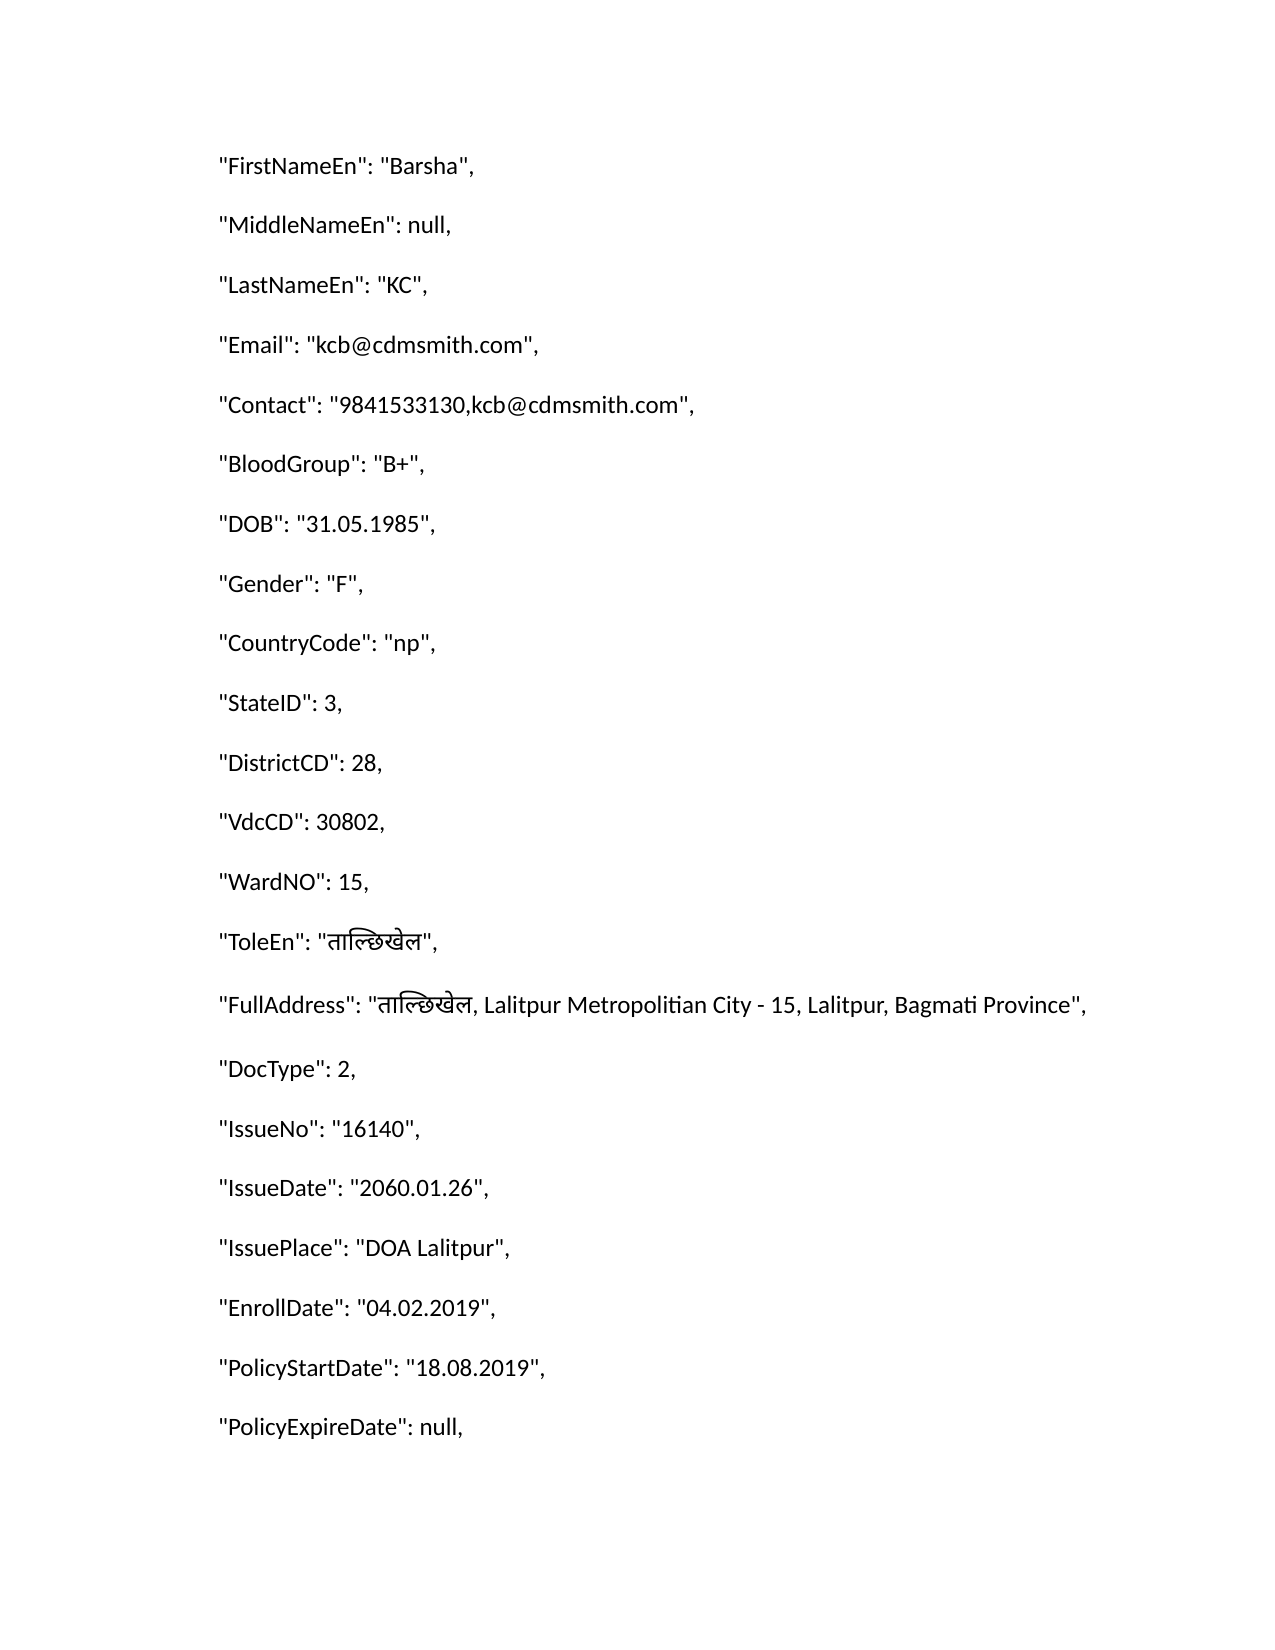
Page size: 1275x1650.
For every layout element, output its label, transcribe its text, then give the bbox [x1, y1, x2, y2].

subtitle "EnrollDate": "04.02.2019", [150, 1292, 1125, 1322]
subtitle "IssueNo": "16140", [150, 1113, 1125, 1143]
subtitle "CountryCode": "np", [150, 627, 1125, 658]
subtitle "IssuePlace": "DOA Lalitpur", [150, 1232, 1125, 1263]
subtitle "Contact": "9841533130,kcb@cdmsmith.com", [150, 389, 1125, 419]
subtitle "FirstNameEn": "Barsha", [150, 150, 1125, 181]
subtitle "DOB": "31.05.1985", [150, 508, 1125, 539]
subtitle "Gender": "F", [150, 568, 1125, 598]
subtitle "MiddleNameEn": null, [150, 210, 1125, 240]
subtitle "IssueDate": "2060.01.26", [150, 1173, 1125, 1203]
subtitle "PolicyExpireDate": null, [150, 1411, 1125, 1442]
subtitle "PolicyStartDate": "18.08.2019", [150, 1352, 1125, 1382]
subtitle "DocType": 2, [150, 1053, 1125, 1084]
subtitle "WardNO": 15, [150, 866, 1125, 897]
subtitle "LastNameEn": "KC", [150, 269, 1125, 300]
subtitle "BloodGroup": "B+", [150, 448, 1125, 479]
subtitle "DistrictCD": 28, [150, 747, 1125, 777]
subtitle "Email": "kcb@cdmsmith.com", [150, 329, 1125, 359]
subtitle "FullAddress": "ताल्छिखेल, Lalitpur Metropolitian City - 15, Lalitpur, Bagmati Province", [150, 989, 1125, 1024]
subtitle "StateID": 3, [150, 687, 1125, 718]
subtitle "ToleEn": "ताल्छिखेल", [150, 926, 1125, 960]
subtitle "VdcCD": 30802, [150, 807, 1125, 837]
